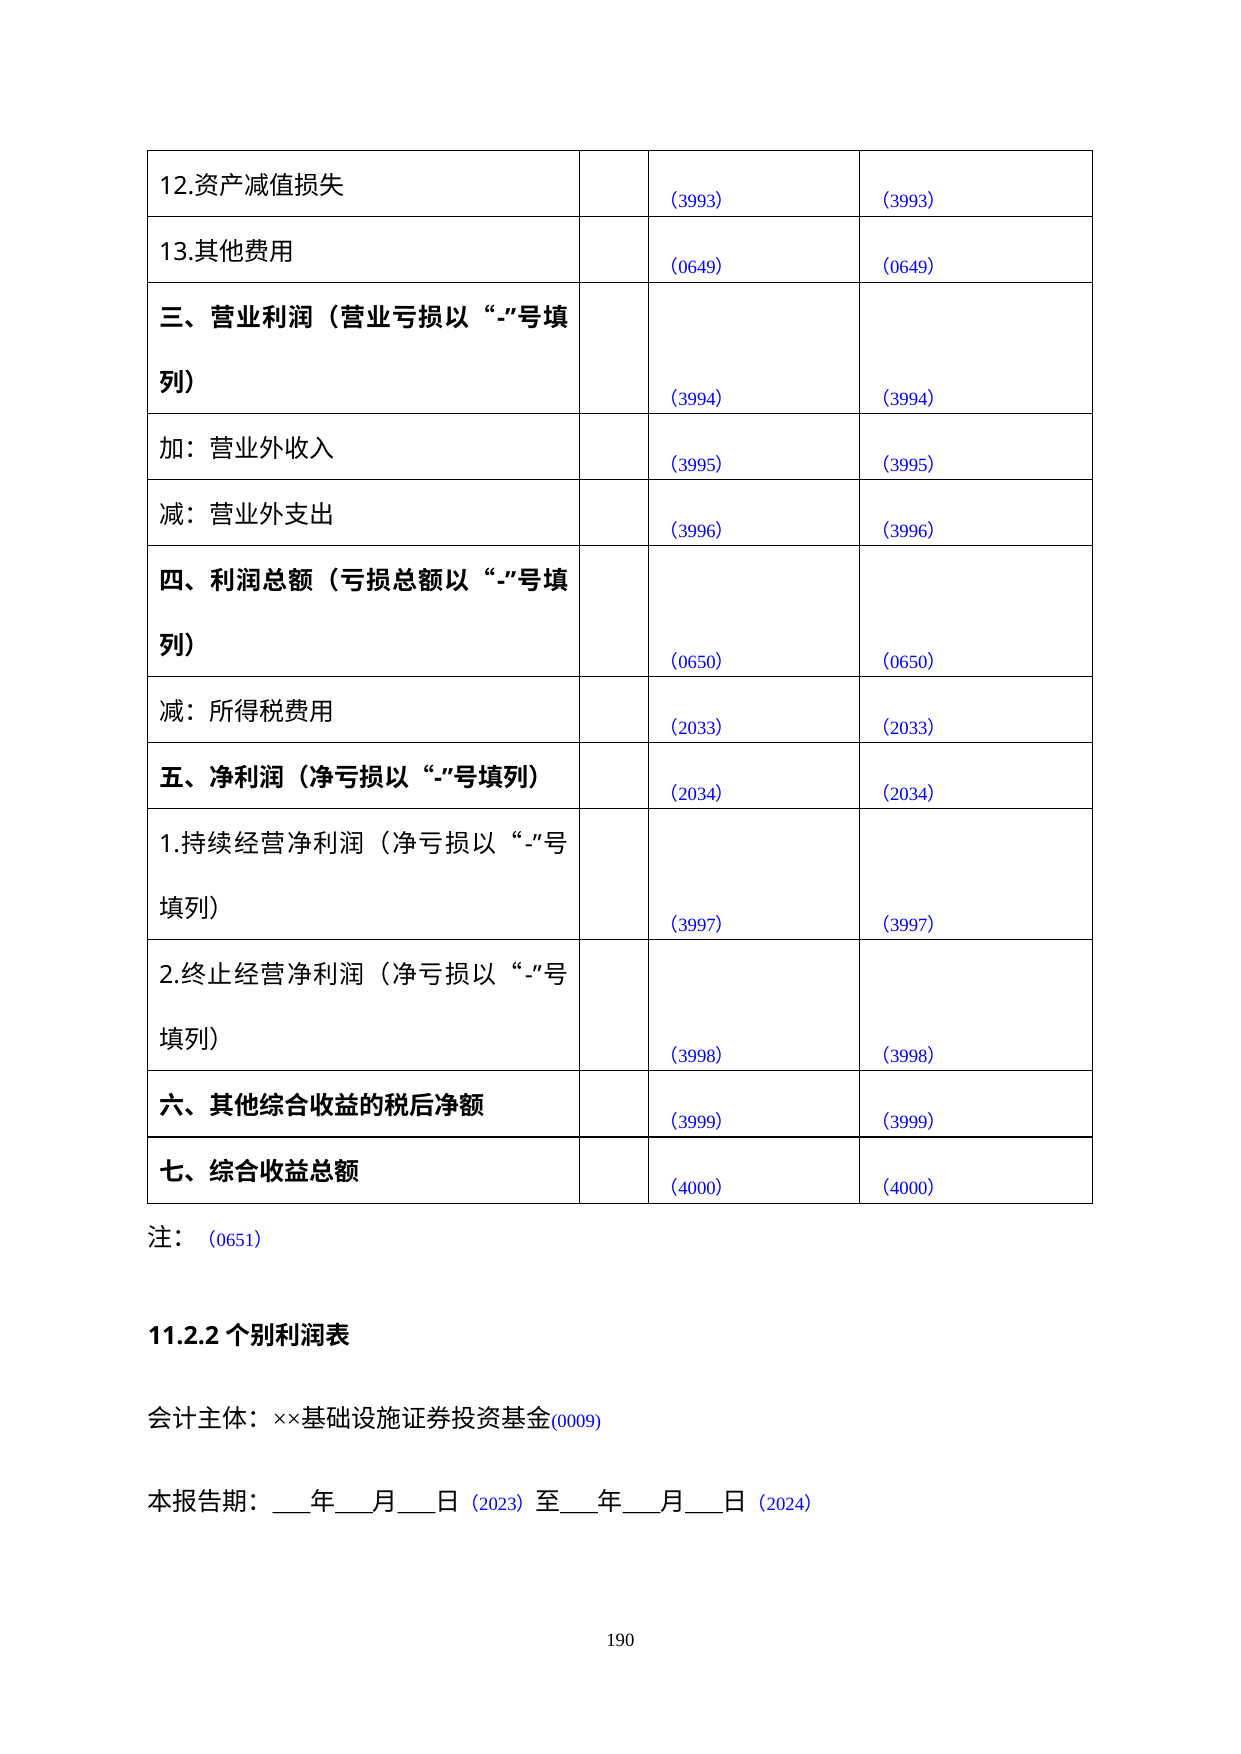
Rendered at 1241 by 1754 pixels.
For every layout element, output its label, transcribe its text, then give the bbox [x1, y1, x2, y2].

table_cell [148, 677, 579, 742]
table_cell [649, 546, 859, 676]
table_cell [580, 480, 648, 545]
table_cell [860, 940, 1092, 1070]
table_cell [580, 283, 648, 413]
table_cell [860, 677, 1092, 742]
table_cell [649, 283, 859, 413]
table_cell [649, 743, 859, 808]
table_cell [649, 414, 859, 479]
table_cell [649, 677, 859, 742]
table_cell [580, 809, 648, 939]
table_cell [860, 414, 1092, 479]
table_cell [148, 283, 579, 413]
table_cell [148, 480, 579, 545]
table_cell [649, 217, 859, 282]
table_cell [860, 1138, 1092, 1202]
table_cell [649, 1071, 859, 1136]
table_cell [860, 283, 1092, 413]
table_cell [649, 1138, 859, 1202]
text 会计主体：××基础设施证券投资基金(0009) [148, 1384, 1092, 1449]
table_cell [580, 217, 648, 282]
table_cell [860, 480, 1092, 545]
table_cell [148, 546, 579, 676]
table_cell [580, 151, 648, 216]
text 11.2.2 个别利润表 [148, 1301, 1092, 1366]
text 本报告期：___年___月___日（2023）至___年___月___日（2024） [148, 1467, 1092, 1532]
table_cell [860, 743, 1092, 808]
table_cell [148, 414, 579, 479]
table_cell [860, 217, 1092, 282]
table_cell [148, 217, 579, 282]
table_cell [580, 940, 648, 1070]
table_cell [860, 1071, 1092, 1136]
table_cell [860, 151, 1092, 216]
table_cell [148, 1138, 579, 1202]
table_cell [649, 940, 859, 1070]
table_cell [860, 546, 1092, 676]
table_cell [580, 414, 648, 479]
text 注：（0651） [148, 1204, 1092, 1268]
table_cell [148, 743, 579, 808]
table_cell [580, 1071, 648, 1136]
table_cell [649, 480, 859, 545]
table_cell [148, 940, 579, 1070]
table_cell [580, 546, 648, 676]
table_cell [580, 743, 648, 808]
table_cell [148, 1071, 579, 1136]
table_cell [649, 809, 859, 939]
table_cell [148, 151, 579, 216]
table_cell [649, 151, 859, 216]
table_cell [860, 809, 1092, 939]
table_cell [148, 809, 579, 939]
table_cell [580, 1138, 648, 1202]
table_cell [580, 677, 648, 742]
